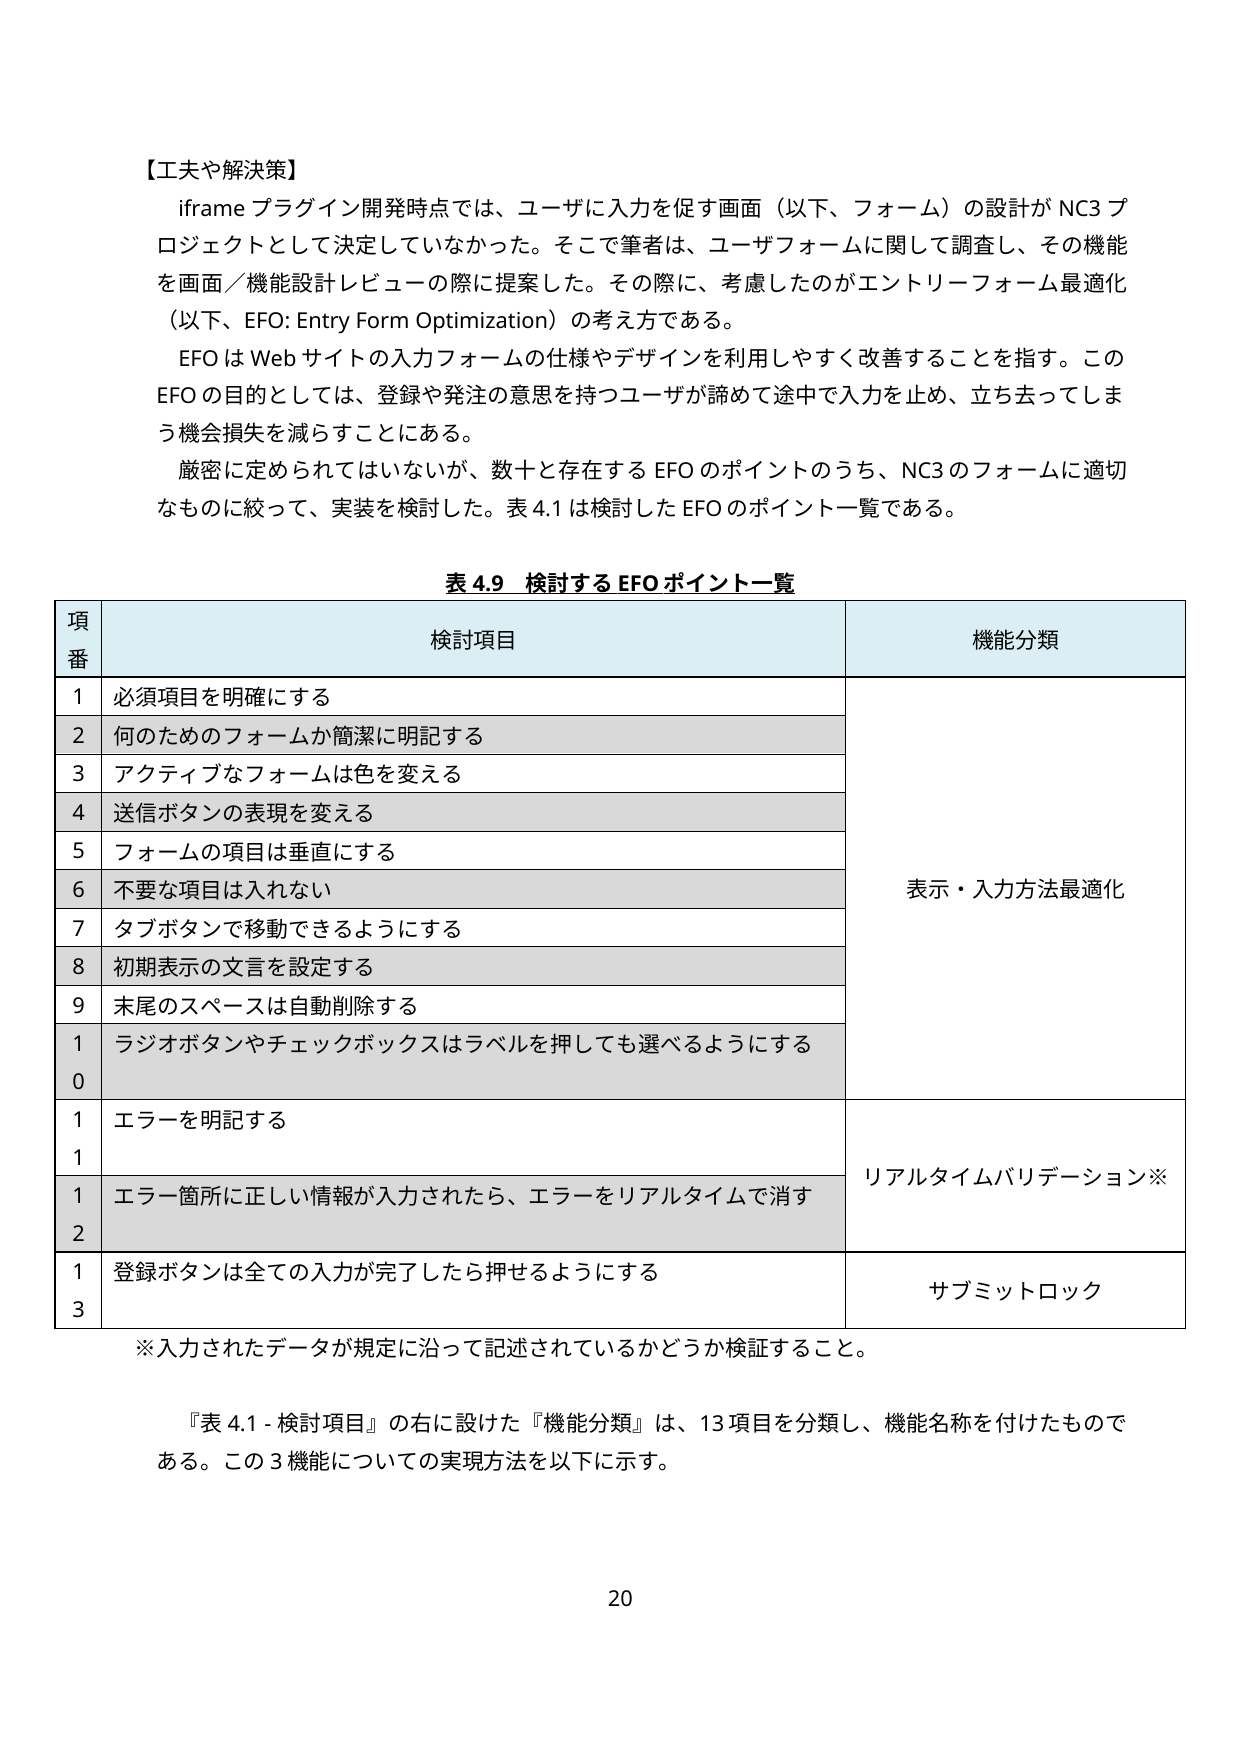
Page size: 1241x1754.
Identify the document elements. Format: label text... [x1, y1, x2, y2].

table_cell 13 [56, 1253, 101, 1327]
table_cell エラー箇所に正しい情報が入力されたら、エラーをリアルタイムで消す [102, 1176, 845, 1251]
table_cell 表示・入力方法最適化 [846, 678, 1185, 1099]
table_cell 6 [56, 870, 101, 908]
table_cell 12 [56, 1176, 101, 1251]
table_cell 何のためのフォームか簡潔に明記する [102, 716, 845, 753]
table_header 項番 [56, 601, 101, 676]
text 厳密に定められてはいないが、数十と存在するEFOのポイントのうち、NC3のフォームに適切なものに絞って、実装を検討した。表4.1は検討したEFOのポイント一覧である。 [156, 450, 1128, 525]
table_cell 8 [56, 947, 101, 985]
table_cell 7 [56, 909, 101, 946]
text iframeプラグイン開発時点では、ユーザに入力を促す画面（以下、フォーム）の設計がNC3プロジェクトとして決定していなかった。そこで筆者は、ユーザフォームに関して調査し、その機能を画面／機能設計レビューの際に提案した。その際に、考慮したのがエントリーフォーム最適化（以下、EFO: Entry Form Optimization）の考え方である。 [156, 188, 1128, 338]
table_cell フォームの項目は垂直にする [102, 832, 845, 869]
table_cell 送信ボタンの表現を変える [102, 793, 845, 831]
table_header 機能分類 [846, 601, 1185, 676]
text 【工夫や解決策】 [134, 150, 1128, 188]
table_cell エラーを明記する [102, 1100, 845, 1175]
table_cell 4 [56, 793, 101, 831]
text ※入力されたデータが規定に沿って記述されているかどうか検証すること。 [112, 1329, 1128, 1366]
table_cell ラジオボタンやチェックボックスはラベルを押しても選べるようにする [102, 1024, 845, 1099]
table_cell 末尾のスペースは自動削除する [102, 986, 845, 1023]
table_cell 5 [56, 832, 101, 869]
table_header 検討項目 [102, 601, 845, 676]
text EFOはWebサイトの入力フォームの仕様やデザインを利用しやすく改善することを指す。このEFOの目的としては、登録や発注の意思を持つユーザが諦めて途中で入力を止め、立ち去ってしまう機会損失を減らすことにある。 [156, 338, 1128, 450]
table_cell 必須項目を明確にする [102, 678, 845, 715]
table_cell 登録ボタンは全ての入力が完了したら押せるようにする [102, 1253, 845, 1327]
table_cell 1 [56, 678, 101, 715]
table_cell 不要な項目は入れない [102, 870, 845, 908]
text 『表4.1 - 検討項目』の右に設けた『機能分類』は、13項目を分類し、機能名称を付けたものである。この3機能についての実現方法を以下に示す。 [156, 1403, 1128, 1478]
table_cell リアルタイムバリデーション※ [846, 1100, 1185, 1251]
table_cell 初期表示の文言を設定する [102, 947, 845, 985]
table_cell タブボタンで移動できるようにする [102, 909, 845, 946]
table_cell 2 [56, 716, 101, 753]
table_cell アクティブなフォームは色を変える [102, 755, 845, 792]
table_cell 11 [56, 1100, 101, 1175]
table_cell 9 [56, 986, 101, 1023]
table_cell 10 [56, 1024, 101, 1099]
table_cell サブミットロック [846, 1253, 1185, 1327]
table_cell 3 [56, 755, 101, 792]
